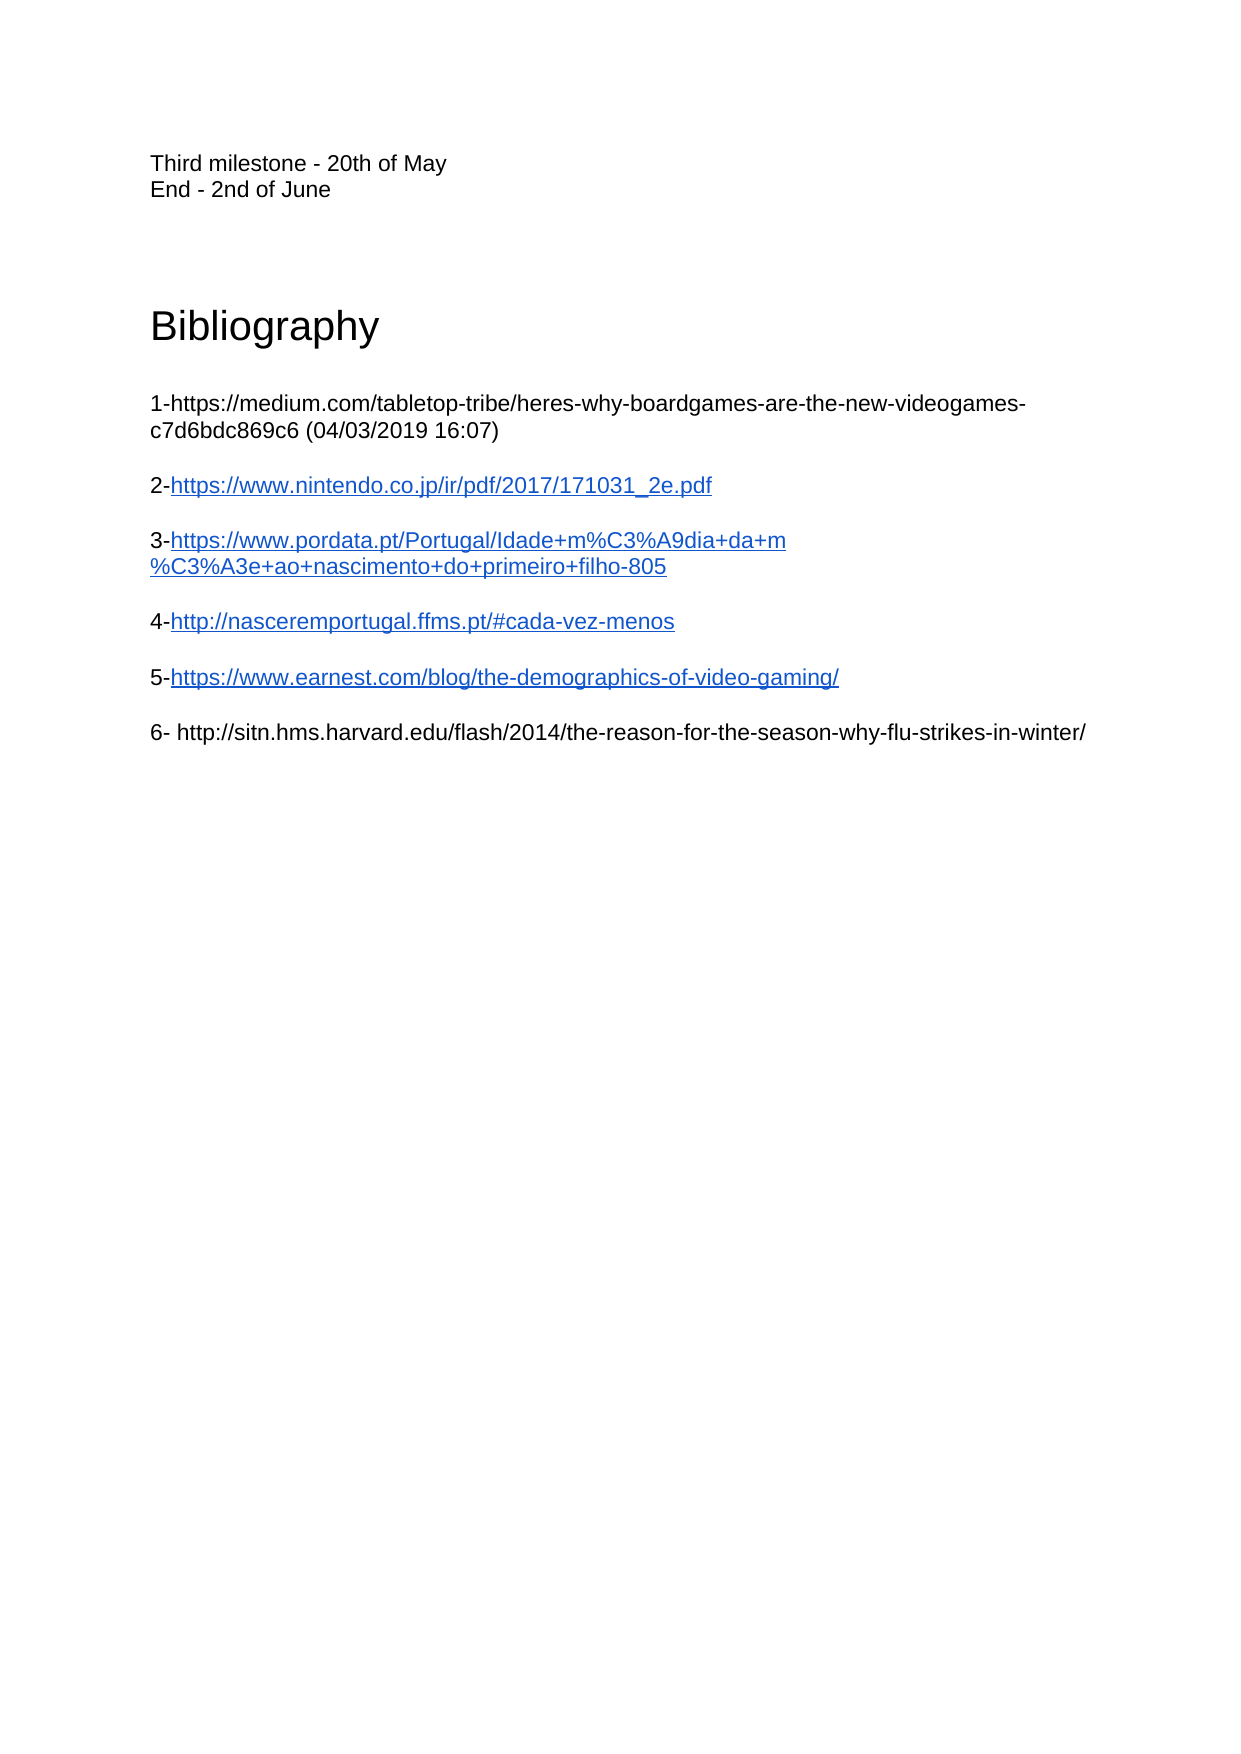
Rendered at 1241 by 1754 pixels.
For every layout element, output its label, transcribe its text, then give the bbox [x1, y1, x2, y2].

text Third milestone - 20th of May [150, 150, 1090, 176]
text 6- http://sitn.hms.harvard.edu/flash/2014/the-reason-for-the-season-why-flu-strikes-in-winter/ [150, 718, 1090, 745]
text 5-https://www.earnest.com/blog/the-demographics-of-video-gaming/ [150, 663, 1090, 690]
text End - 2nd of June [150, 176, 1090, 203]
text 1-https://medium.com/tabletop-tribe/heres-why-boardgames-are-the-new-videogames-c7d6bdc869c6 (04/03/2019 16:07) [150, 390, 1090, 443]
text Bibliography [150, 301, 1090, 349]
text 3-https://www.pordata.pt/Portugal/Idade+m%C3%A9dia+da+m%C3%A3e+ao+nascimento+do+primeiro+filho-805 [150, 527, 1090, 579]
text 2-https://www.nintendo.co.jp/ir/pdf/2017/171031_2e.pdf [150, 472, 1090, 498]
text 4-http://nasceremportugal.ffms.pt/#cada-vez-menos [150, 608, 1090, 635]
